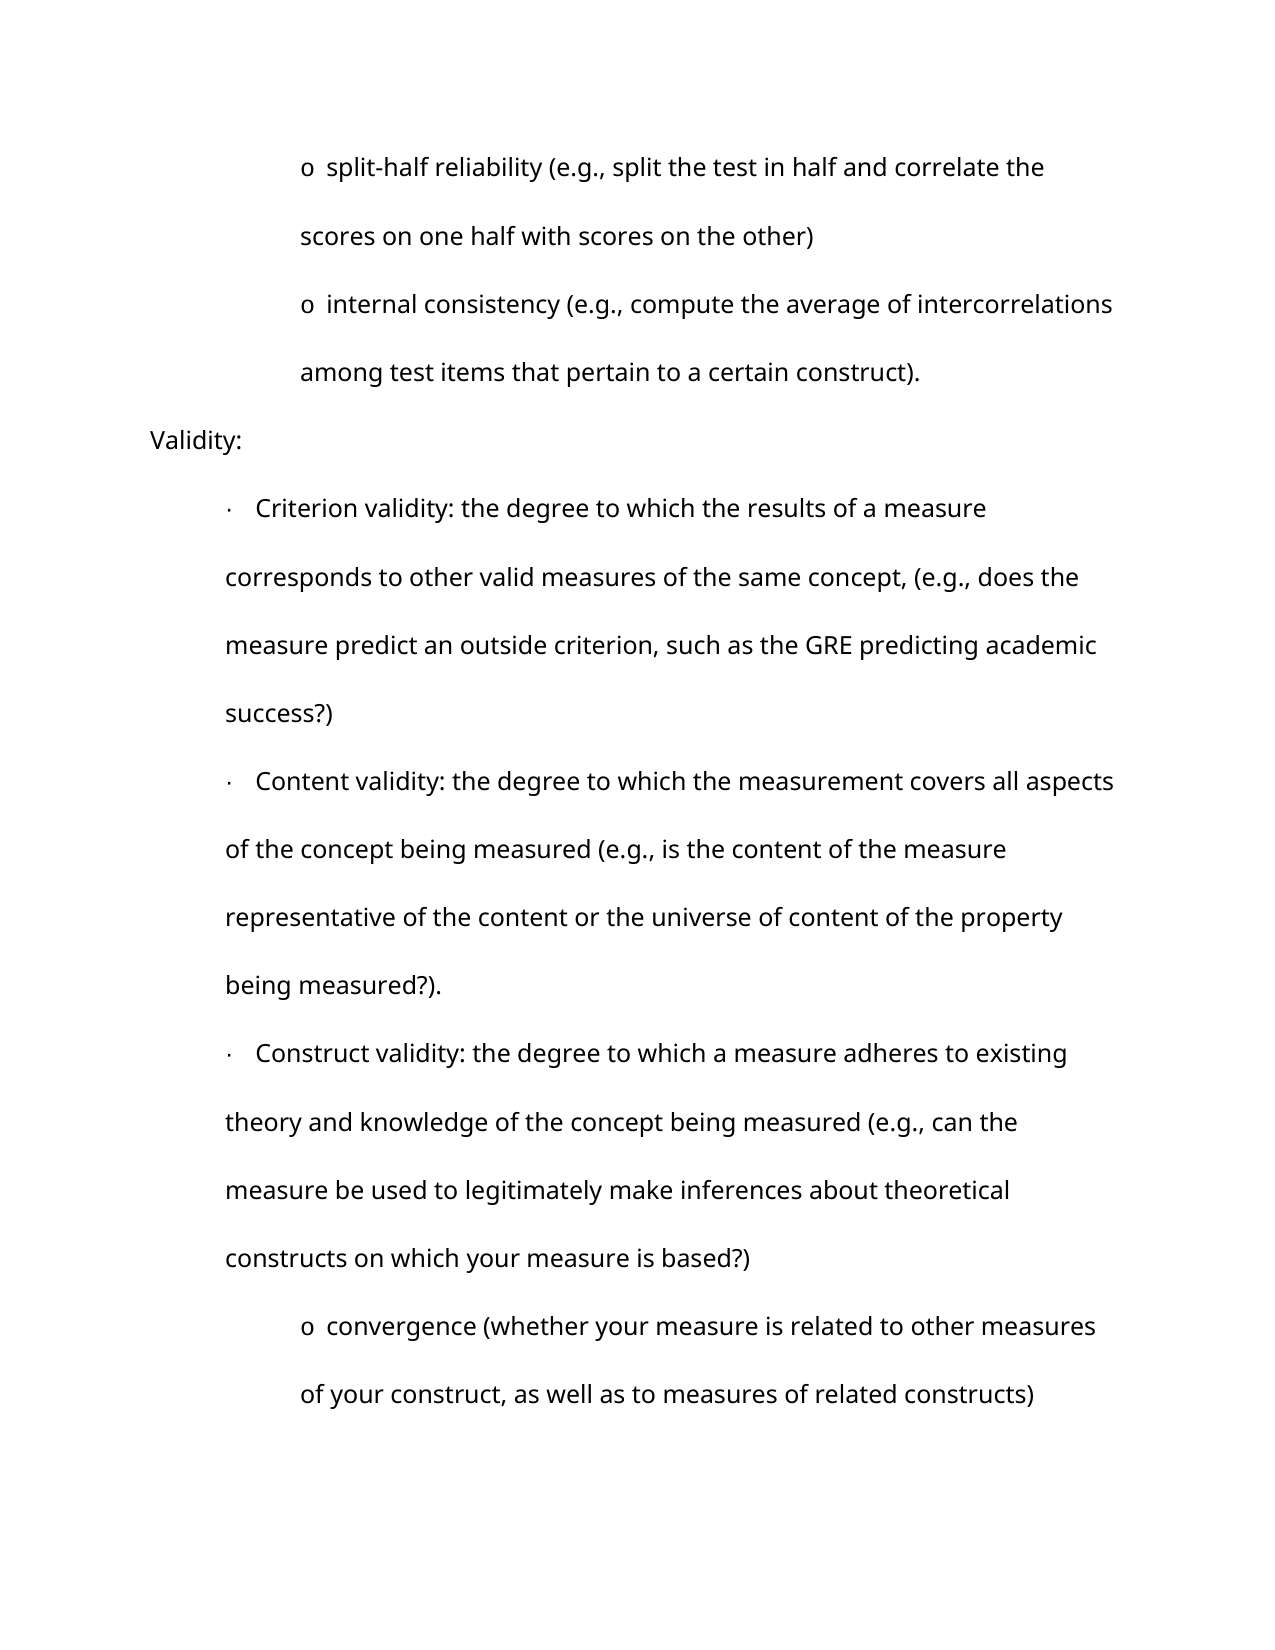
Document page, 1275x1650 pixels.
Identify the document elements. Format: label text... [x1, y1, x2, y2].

text · Construct validity: the degree to which a measure adheres to existing theory and knowledge of the concept being measured (e.g., can the measure be used to legitimately make inferences about theoretical constructs on which your measure is based?) [225, 1036, 1125, 1274]
text Validity: [150, 423, 1125, 457]
text · Criterion validity: the degree to which the results of a measure corresponds to other valid measures of the same concept, (e.g., does the measure predict an outside criterion, such as the GRE predicting academic success?) [225, 491, 1125, 729]
text o internal consistency (e.g., compute the average of intercorrelations among test items that pertain to a certain construct). [300, 286, 1125, 389]
text o convergence (whether your measure is related to other measures of your construct, as well as to measures of related constructs) [300, 1308, 1125, 1411]
text o split-half reliability (e.g., split the test in half and correlate the scores on one half with scores on the other) [300, 150, 1125, 252]
text · Content validity: the degree to which the measurement covers all aspects of the concept being measured (e.g., is the content of the measure representative of the content or the universe of content of the property being measured?). [225, 763, 1125, 1002]
